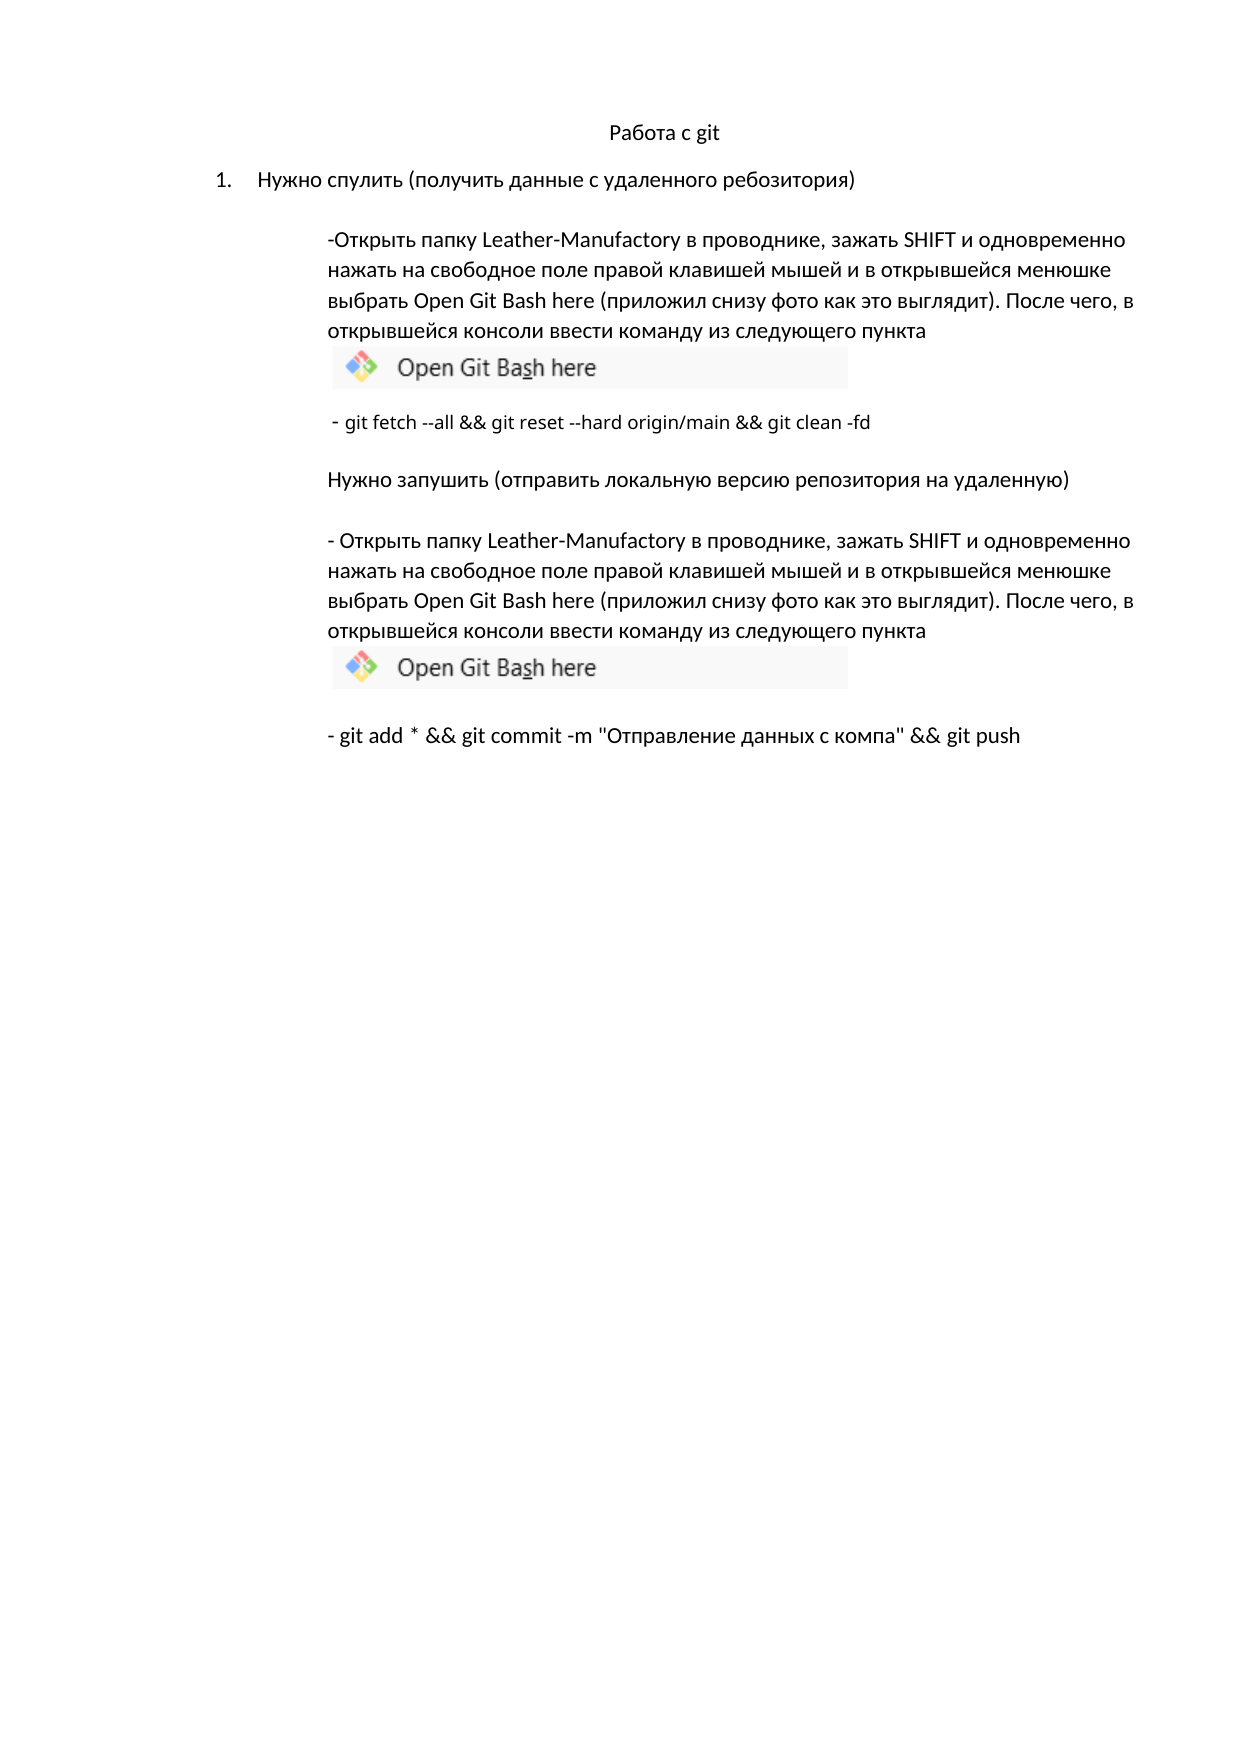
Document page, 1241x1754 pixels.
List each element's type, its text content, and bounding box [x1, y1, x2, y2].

text Работа с git [177, 118, 1152, 146]
list - Открыть папку Leather-Manufactory в проводнике, зажать SHIFT и одновременно нажать на свободное поле правой клавишей мышей и в открывшейся менюшке выбрать Open Git Bash here (приложил снизу фото как это выглядит). После чего, в открывшейся консоли ввести команду из следующего пункта [327, 526, 1152, 644]
picture [332, 646, 848, 689]
picture [332, 346, 848, 389]
text - git fetch --all && git reset --hard origin/main && git clean -fd [177, 407, 1152, 435]
list - git add * && git commit -m "Отправление данных с компа" && git push [327, 721, 1152, 749]
list Нужно спулить (получить данные с удаленного ребозитория) [215, 165, 1152, 193]
list Нужно запушить (отправить локальную версию репозитория на удаленную) [327, 466, 1152, 493]
list -Открыть папку Leather-Manufactory в проводнике, зажать SHIFT и одновременно нажать на свободное поле правой клавишей мышей и в открывшейся менюшке выбрать Open Git Bash here (приложил снизу фото как это выглядит). После чего, в открывшейся консоли ввести команду из следующего пункта [327, 225, 1152, 344]
